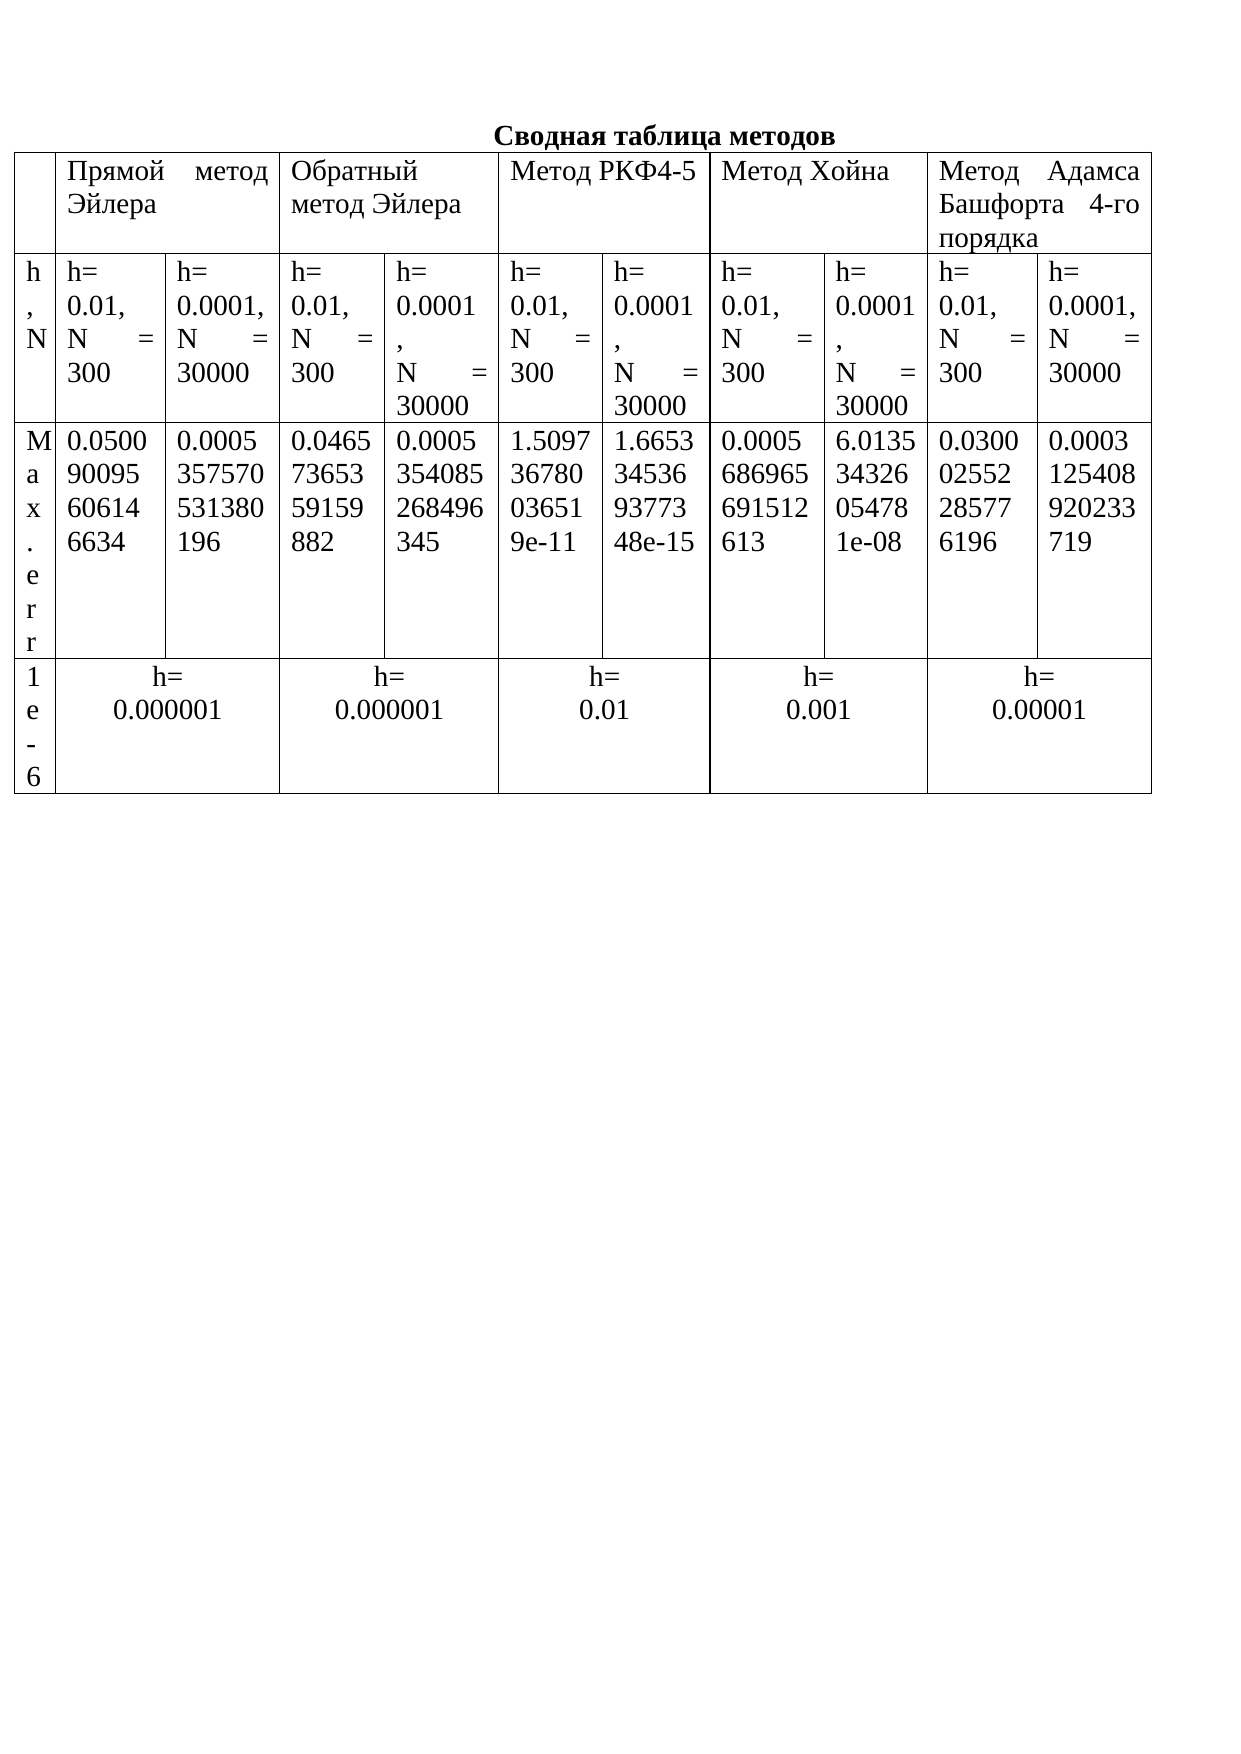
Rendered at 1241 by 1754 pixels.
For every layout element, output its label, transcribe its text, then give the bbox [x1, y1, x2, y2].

table_cell 6.013534326054781e-08 [825, 423, 927, 658]
table_cell 1.509736780036519e-11 [499, 423, 602, 658]
table_cell h= 0.000001 [56, 659, 279, 793]
table_cell h= 0.01, N = 300 [928, 254, 1037, 422]
table_cell 0.0005357570531380196 [166, 423, 279, 658]
table_cell 0.0005354085268496345 [385, 423, 498, 658]
table_cell h, N [15, 254, 55, 422]
table_cell h= 0.000001 [280, 659, 498, 793]
table_header Обратный метод Эйлера [280, 153, 498, 253]
table_cell 0.050090095606146634 [56, 423, 165, 658]
text Сводная таблица методов [177, 118, 1152, 152]
table_cell 0.030002552285776196 [928, 423, 1037, 658]
table_cell 1e-6 [15, 659, 55, 793]
table_cell 0.0003125408920233719 [1038, 423, 1151, 658]
table_header Метод Адамса Башфорта 4-го порядка [928, 153, 1151, 253]
table_cell 1.6653345369377348e-15 [603, 423, 709, 658]
table_cell h= 0.01, N = 300 [499, 254, 602, 422]
table_cell h= 0.01, N = 300 [280, 254, 384, 422]
table_cell h= 0.0001, N = 30000 [603, 254, 709, 422]
table_cell h= 0.0001 , N = 30000 [385, 254, 498, 422]
table_cell Max. err [15, 423, 55, 658]
table_header [15, 153, 55, 253]
table_cell 0.0005686965691512613 [711, 423, 824, 658]
table_header Метод РКФ4-5 [499, 153, 709, 253]
table_header Прямой метод Эйлера [56, 153, 279, 253]
table_cell h= 0.0001, N = 30000 [825, 254, 927, 422]
table_cell h= 0.01 [499, 659, 709, 793]
table_header Метод Хойна [711, 153, 927, 253]
table_cell h= 0.00001 [928, 659, 1151, 793]
table_cell h= 0.0001, N = 30000 [166, 254, 279, 422]
table_cell 0.04657365359159882 [280, 423, 384, 658]
table_cell h= 0.01, N = 300 [711, 254, 824, 422]
table_cell h= 0.01, N = 300 [56, 254, 165, 422]
table_cell h= 0.001 [711, 659, 927, 793]
table_cell h= 0.0001, N = 30000 [1038, 254, 1151, 422]
